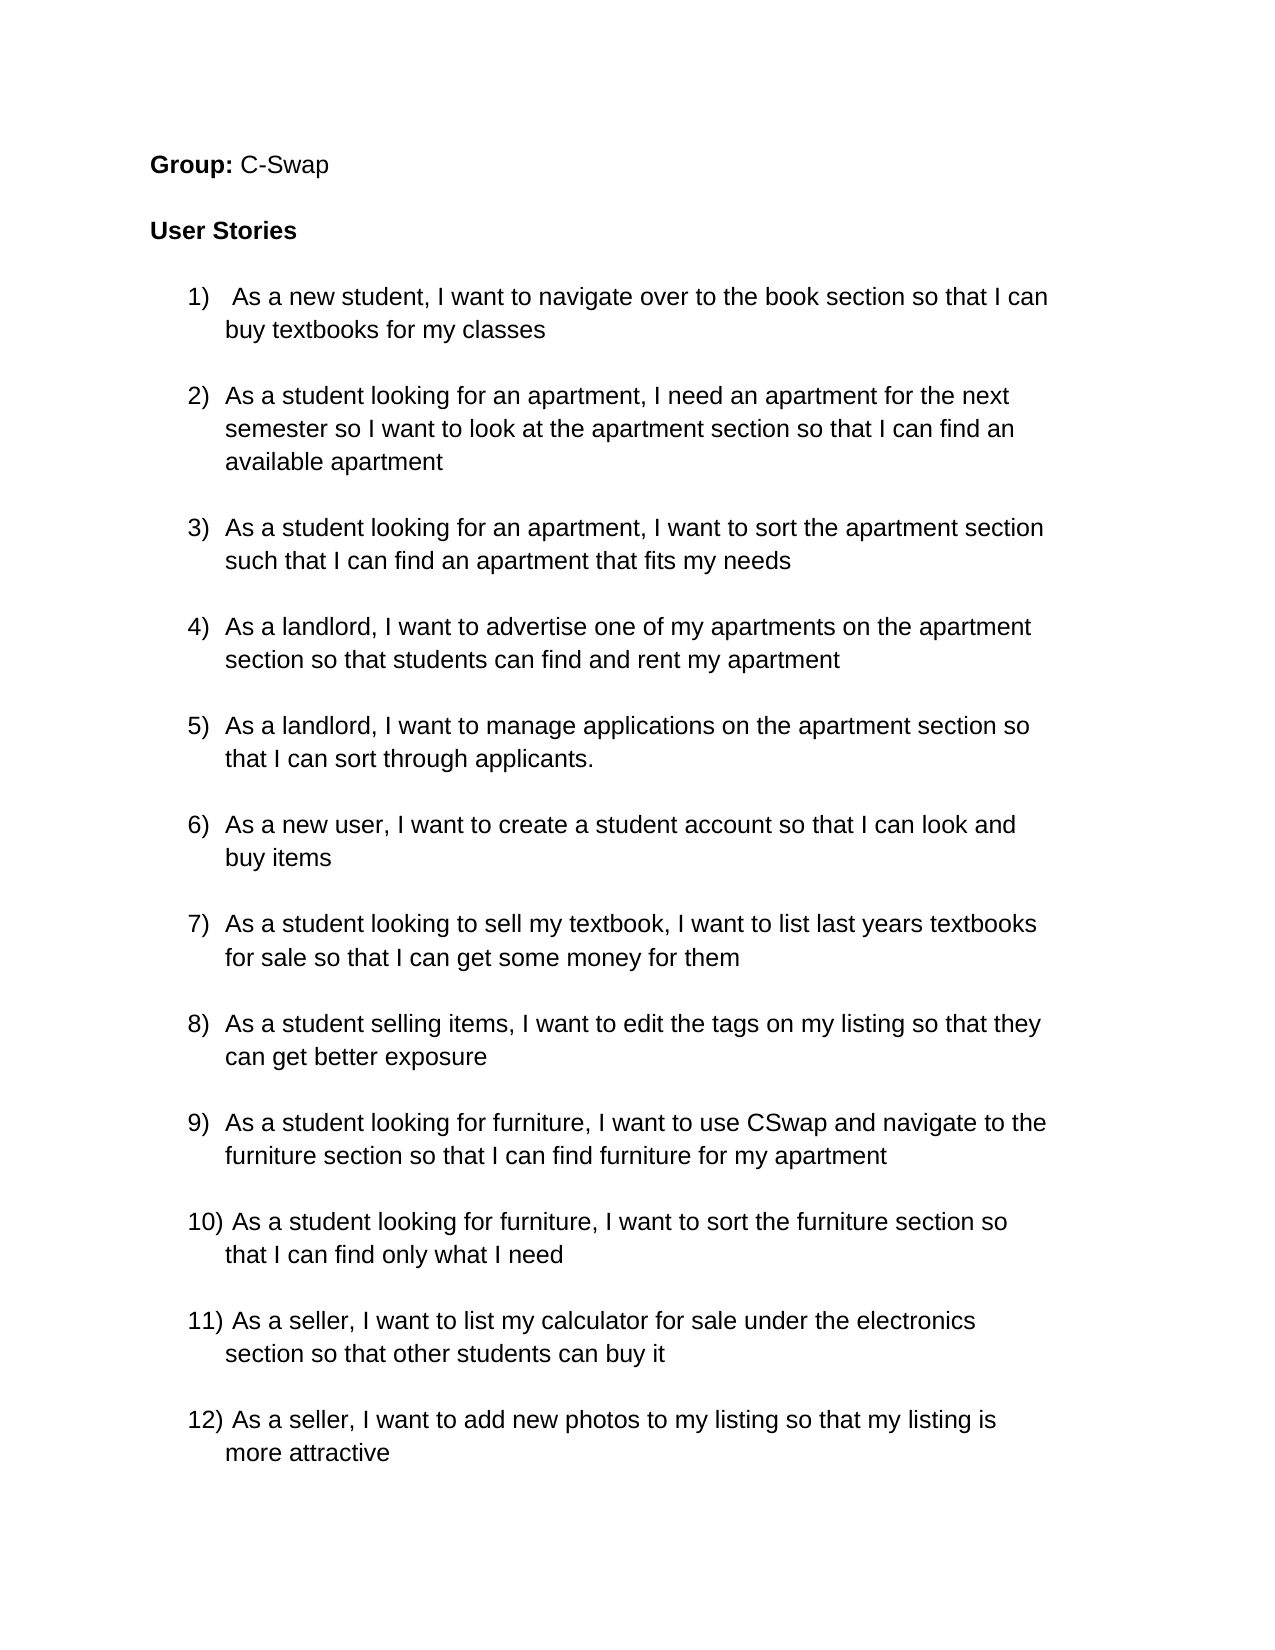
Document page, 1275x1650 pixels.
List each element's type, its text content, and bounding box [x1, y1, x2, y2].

list As a seller, I want to add new photos to my listing so that my listing is more attractive [187, 1405, 1050, 1467]
list As a landlord, I want to advertise one of my apartments on the apartment section so that students can find and rent my apartment [187, 612, 1050, 674]
list As a student selling items, I want to edit the tags on my listing so that they can get better exposure [187, 1008, 1050, 1070]
list As a student looking for an apartment, I want to sort the apartment section such that I can find an apartment that fits my needs [187, 513, 1050, 575]
list As a landlord, I want to manage applications on the apartment section so that I can sort through applicants. [187, 711, 1050, 773]
list As a student looking for an apartment, I need an apartment for the next semester so I want to look at the apartment section so that I can find an available apartment [187, 381, 1050, 476]
text Group: C-Swap [150, 150, 1050, 179]
list As a student looking for furniture, I want to use CSwap and navigate to the furniture section so that I can find furniture for my apartment [187, 1108, 1050, 1169]
list As a student looking for furniture, I want to sort the furniture section so that I can find only what I need [187, 1207, 1050, 1268]
text User Stories [150, 216, 1050, 245]
list As a student looking to sell my textbook, I want to list last years textbooks for sale so that I can get some money for them [187, 909, 1050, 971]
list As a new student, I want to navigate over to the book section so that I can buy textbooks for my classes [187, 282, 1050, 344]
list As a seller, I want to list my calculator for sale under the electronics section so that other students can buy it [187, 1306, 1050, 1367]
list As a new user, I want to create a student account so that I can look and buy items [187, 810, 1050, 872]
